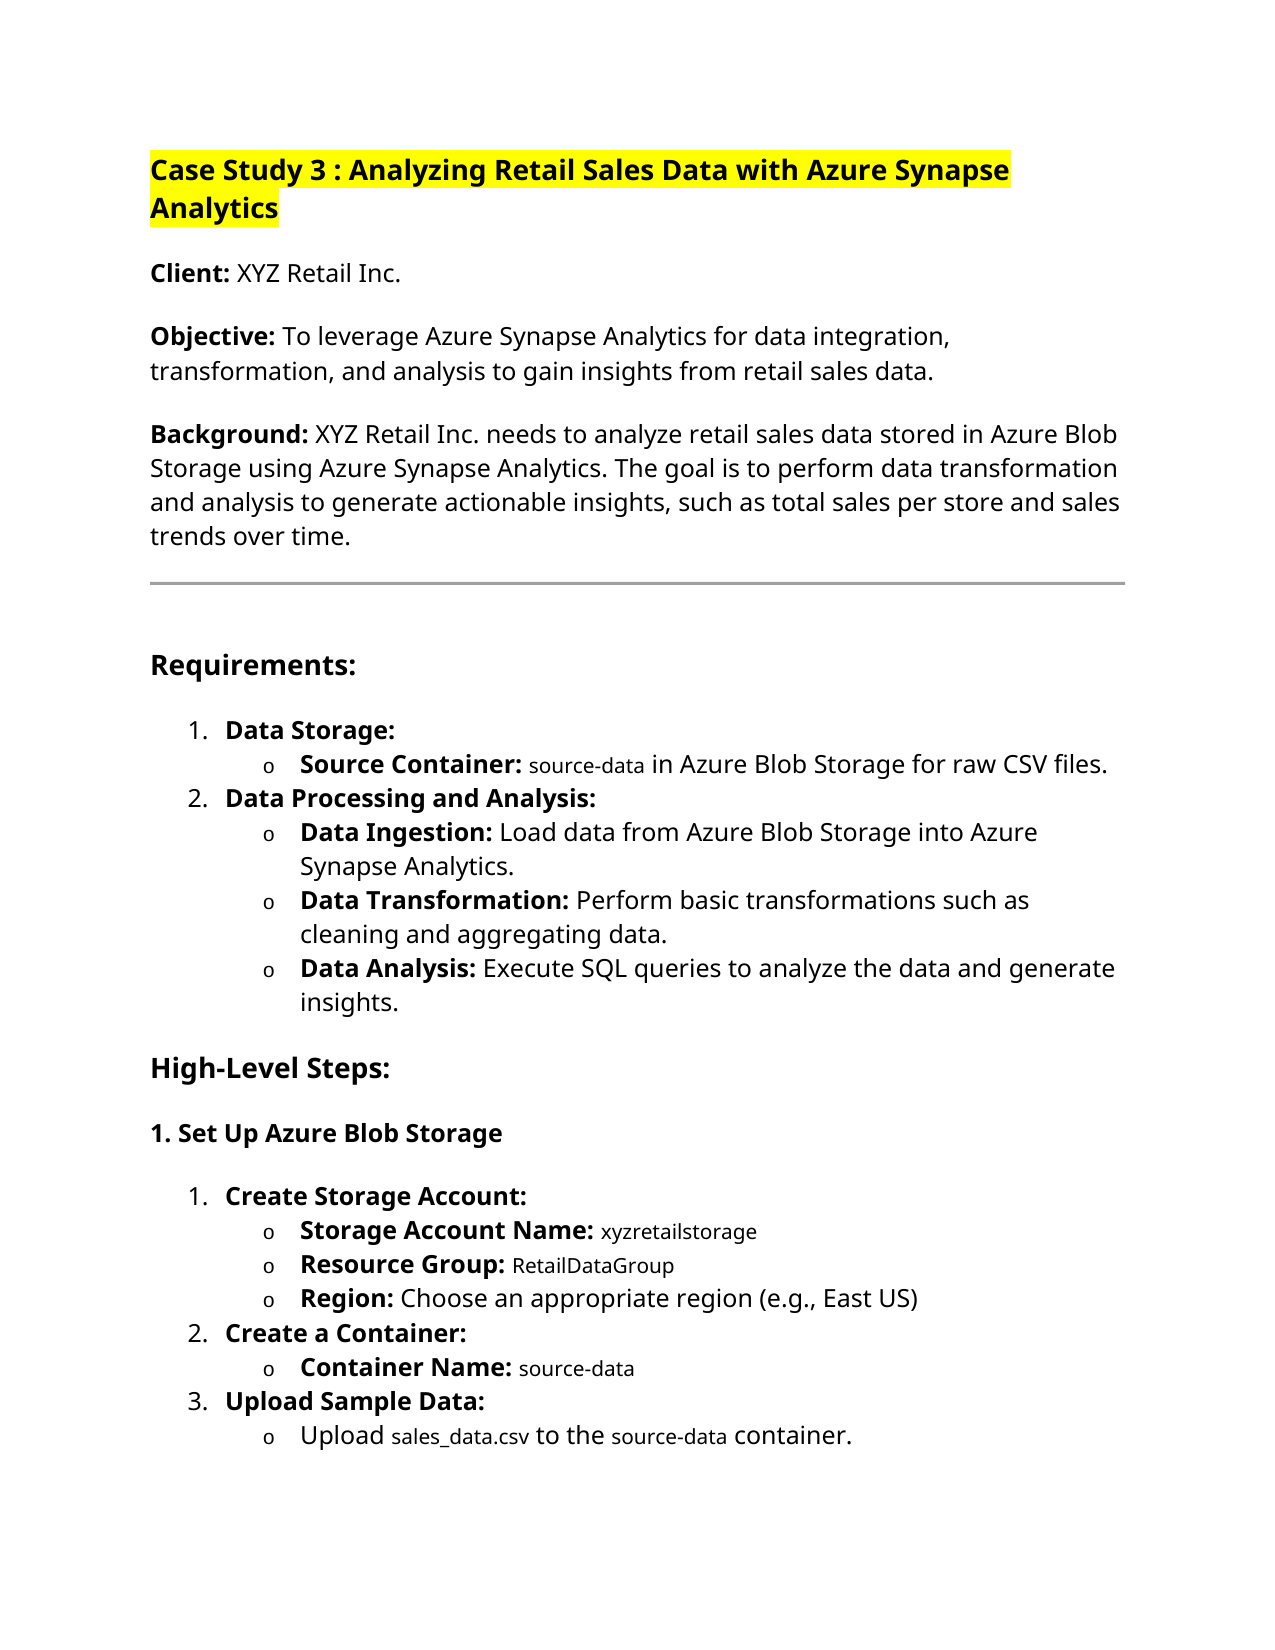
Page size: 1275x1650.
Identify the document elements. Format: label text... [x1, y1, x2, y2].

list Data Ingestion: Load data from Azure Blob Storage into Azure Synapse Analytics. [262, 815, 1125, 883]
text Objective: To leverage Azure Synapse Analytics for data integration, transformation, and analysis to gain insights from retail sales data. [150, 319, 1125, 387]
list Data Storage: [187, 712, 1125, 747]
list Data Analysis: Execute SQL queries to analyze the data and generate insights. [262, 951, 1125, 1019]
list Create Storage Account: [187, 1179, 1125, 1213]
list Container Name: source-data [262, 1349, 1125, 1383]
list Create a Container: [187, 1315, 1125, 1349]
text High-Level Steps: [150, 1048, 1125, 1087]
list Storage Account Name: xyzretailstorage [262, 1213, 1125, 1247]
text Background: XYZ Retail Inc. needs to analyze retail sales data stored in Azure Blob Storage using Azure Synapse Analytics. The goal is to perform data transformation and analysis to generate actionable insights, such as total sales per store and sales trends over time. [150, 416, 1125, 553]
text Requirements: [150, 645, 1125, 683]
list Data Transformation: Perform basic transformations such as cleaning and aggregating data. [262, 883, 1125, 951]
list Upload sales_data.csv to the source-data container. [262, 1417, 1125, 1451]
list Source Container: source-data in Azure Blob Storage for raw CSV files. [262, 747, 1125, 781]
list Case Study 3 : Analyzing Retail Sales Data with Azure Synapse Analytics [279, 150, 1125, 227]
list Region: Choose an appropriate region (e.g., East US) [262, 1281, 1125, 1315]
list Data Processing and Analysis: [187, 781, 1125, 815]
text Client: XYZ Retail Inc. [150, 256, 1125, 290]
list Resource Group: RetailDataGroup [262, 1247, 1125, 1281]
list Upload Sample Data: [187, 1383, 1125, 1417]
text 1. Set Up Azure Blob Storage [150, 1116, 1125, 1150]
